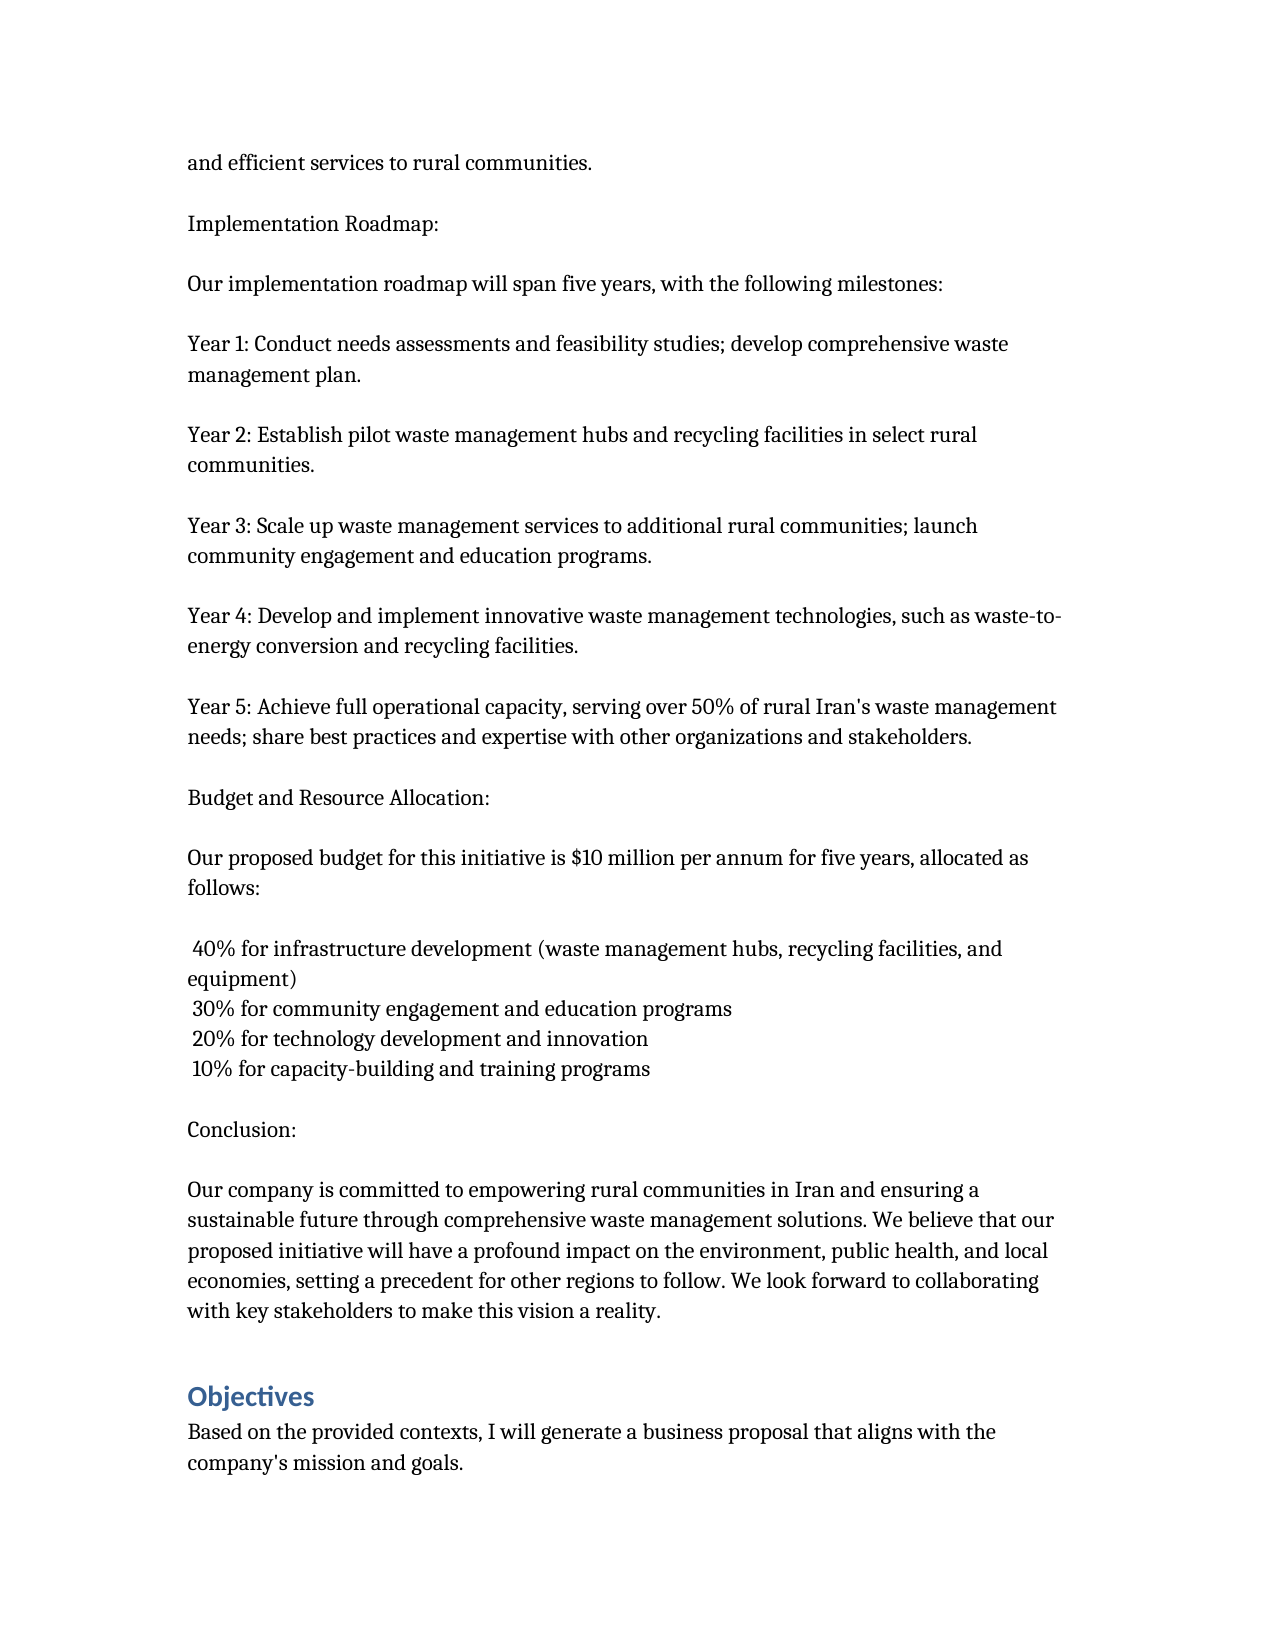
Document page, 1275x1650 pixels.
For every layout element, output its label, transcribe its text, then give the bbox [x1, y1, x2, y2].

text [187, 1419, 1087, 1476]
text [187, 150, 1087, 1324]
subtitle Objectives [187, 1378, 1087, 1414]
